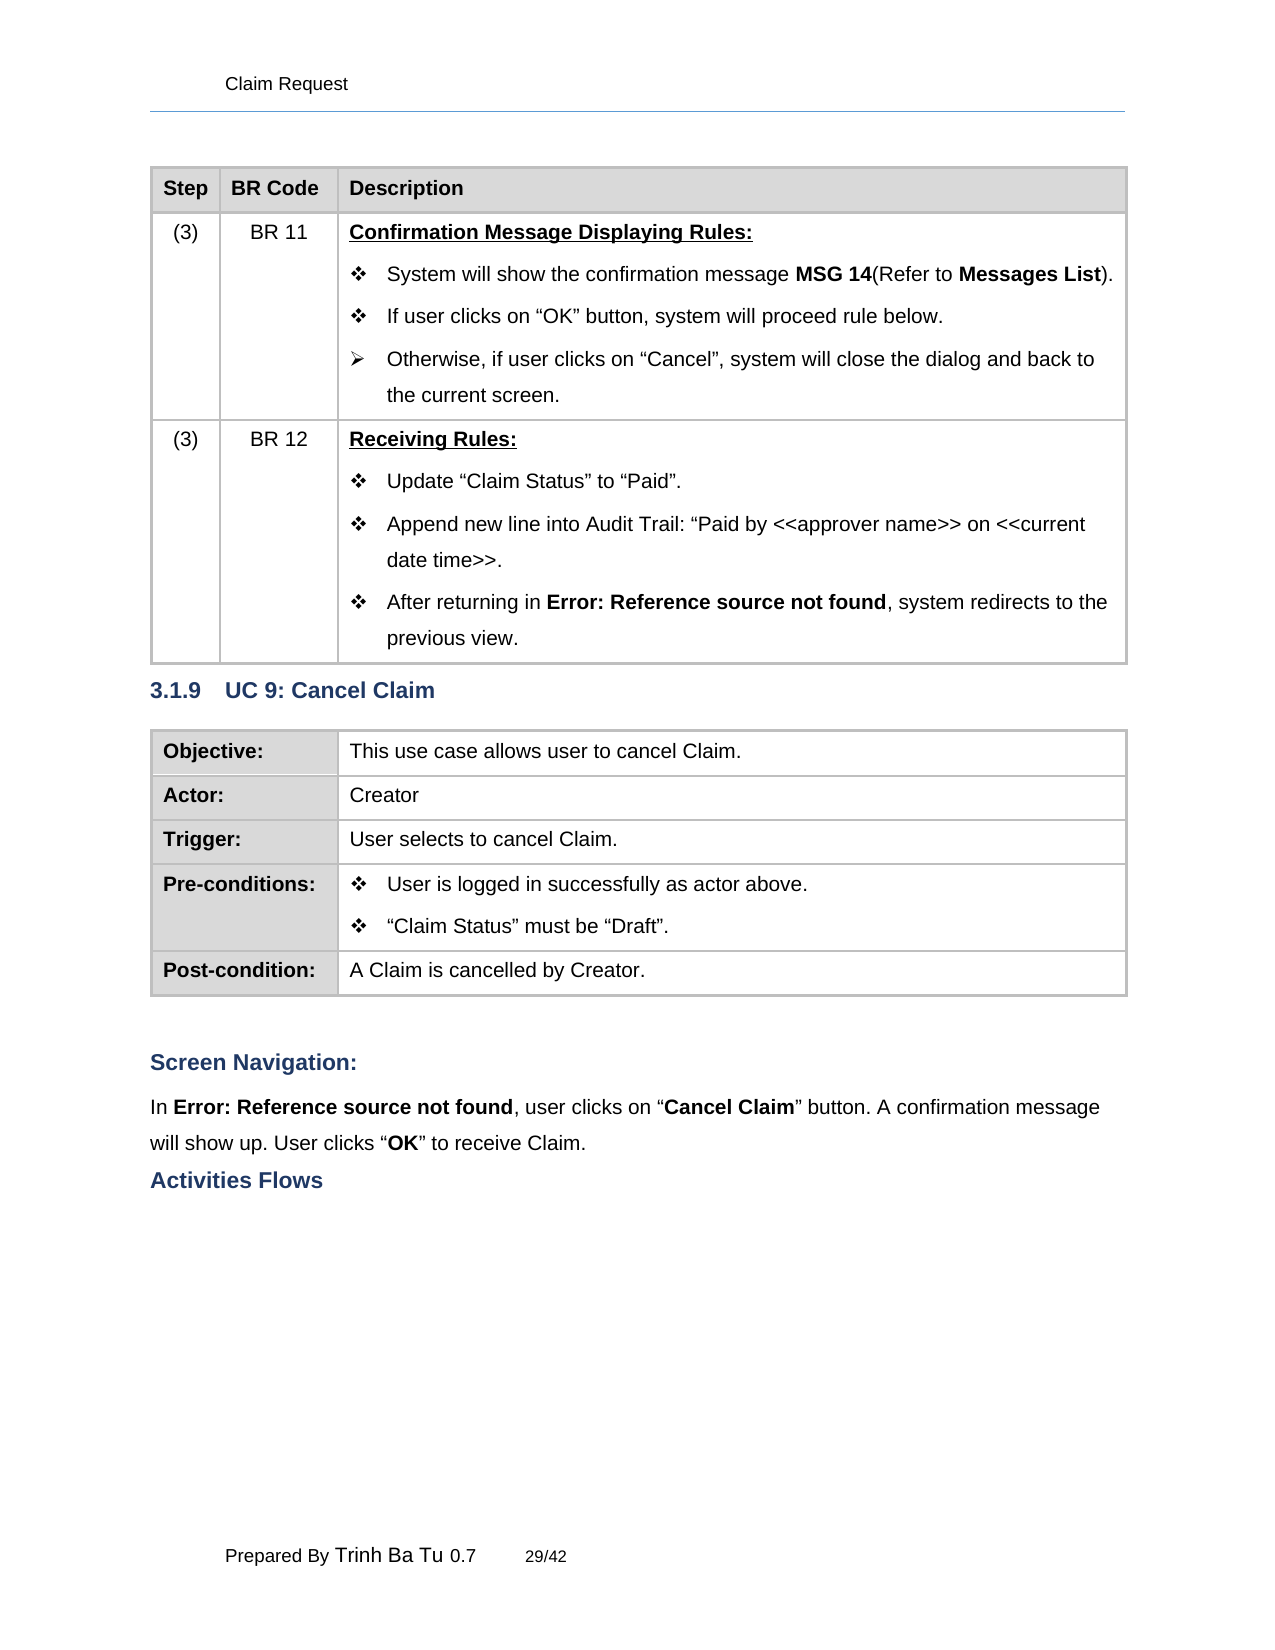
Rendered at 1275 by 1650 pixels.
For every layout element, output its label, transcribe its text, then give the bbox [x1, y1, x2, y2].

subtitle UC 9: Cancel Claim [150, 677, 1125, 703]
table_cell Post-condition: [153, 952, 337, 994]
table_cell Confirmation Message Displaying Rules: System will show the confirmation message MSG 14(Refer to Messages List). If user clicks on “OK” button, system will proceed rule below. Otherwise, if user clicks on “Cancel”, system will close the dialog and back to the current screen. [339, 214, 1125, 418]
text Screen Navigation: [150, 1049, 1125, 1075]
table_cell (3) [153, 214, 219, 418]
table_header Description [339, 169, 1125, 211]
table_cell Receiving Rules: Update “Claim Status” to “Paid”. Append new line into Audit Trail: “Paid by <<approver name>> on <<current date time>>. After returning in Error! Reference source not found., system redirects to the previous view. [339, 421, 1125, 662]
table_header Step [153, 169, 219, 211]
table_cell (3) [153, 421, 219, 662]
table_cell Trigger: [153, 821, 337, 863]
table_cell Creator [339, 777, 1125, 819]
table_cell User selects to cancel Claim. [339, 821, 1125, 863]
table_cell Pre-conditions: [153, 865, 337, 950]
table_cell A Claim is cancelled by Creator. [339, 952, 1125, 994]
text Activities Flows [150, 1167, 1125, 1193]
table_cell BR 11 [221, 214, 337, 418]
table_header Objective: [153, 732, 337, 774]
table_header BR Code [221, 169, 337, 211]
table_cell BR 12 [221, 421, 337, 662]
table_header This use case allows user to cancel Claim. [339, 732, 1125, 774]
table_cell Actor: [153, 777, 337, 819]
table_cell User is logged in successfully as actor above. “Claim Status” must be “Draft”. [339, 865, 1125, 950]
